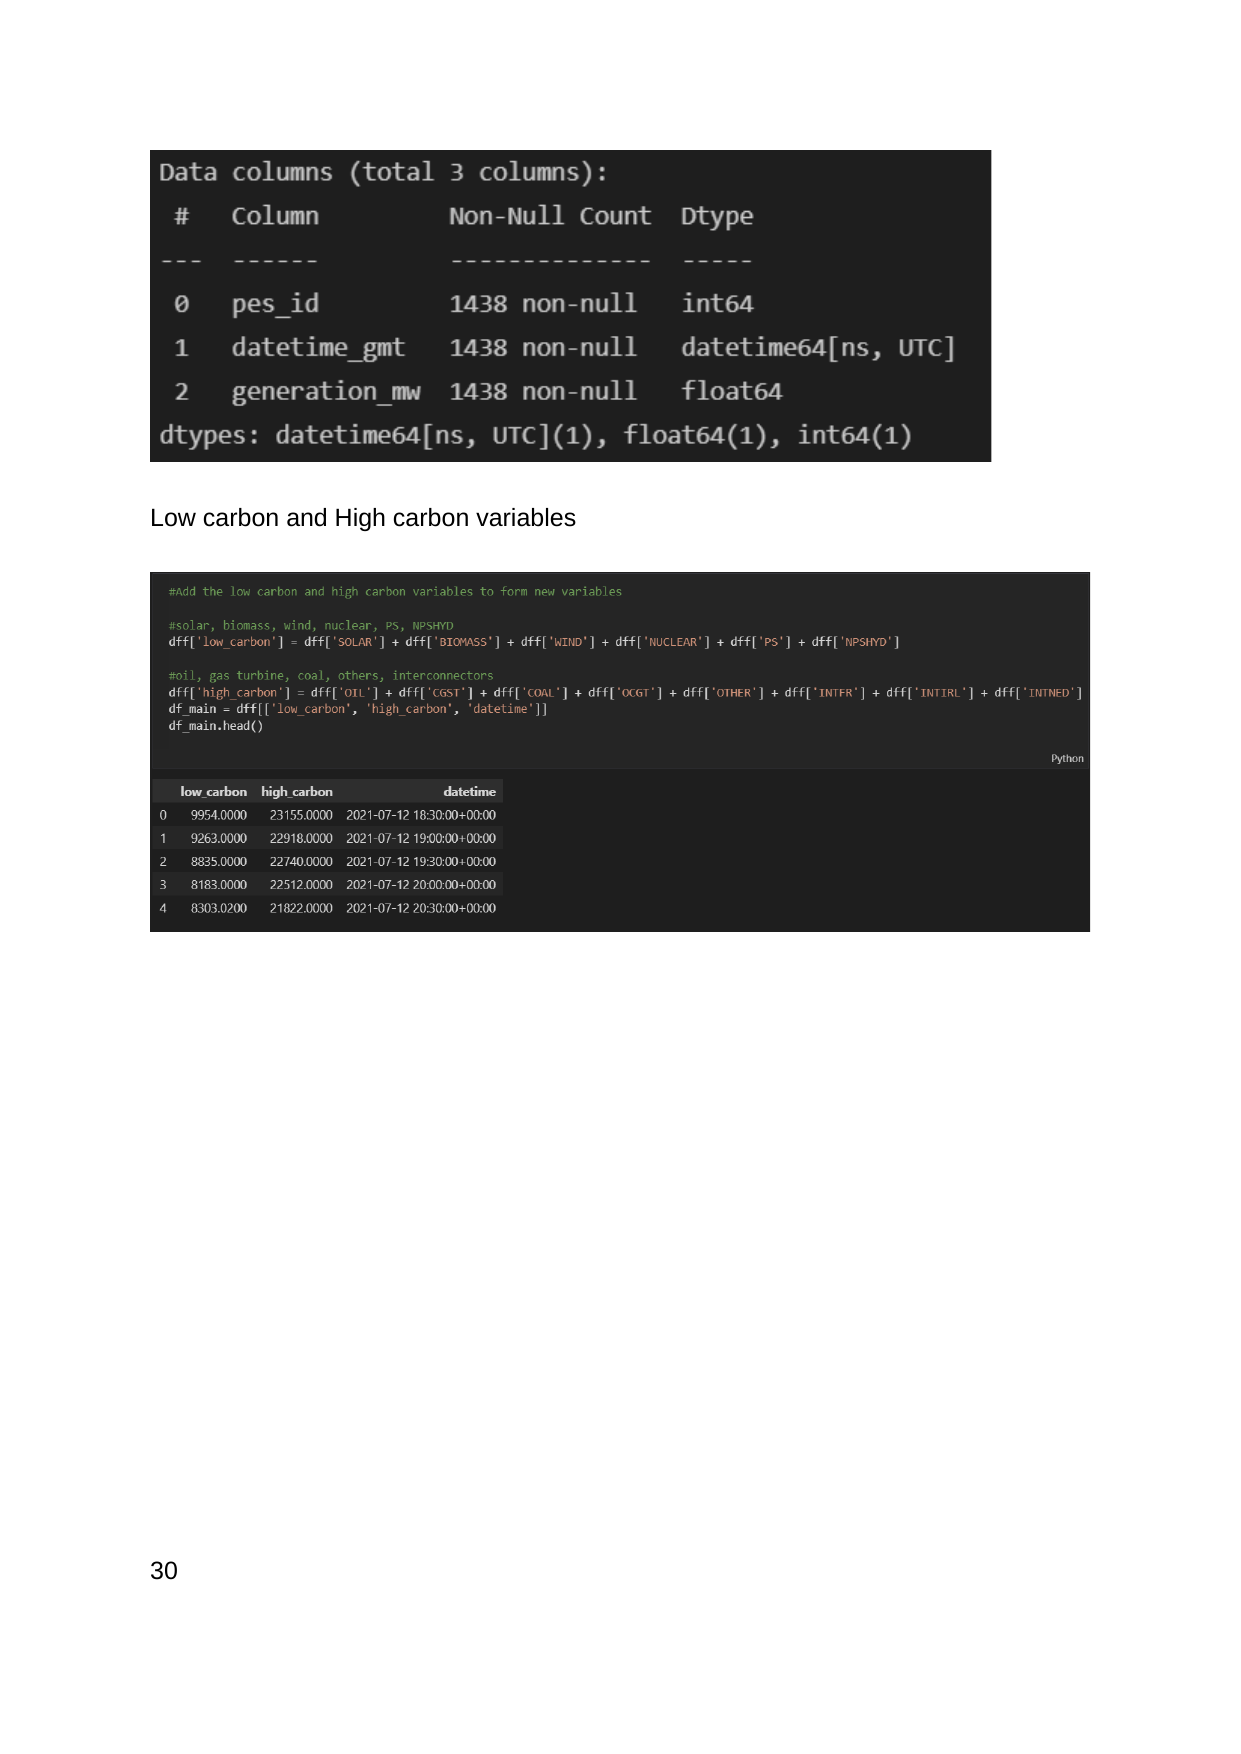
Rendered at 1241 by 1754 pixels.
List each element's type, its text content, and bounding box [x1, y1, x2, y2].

text Low carbon and High carbon variables [150, 503, 1090, 532]
picture [150, 150, 992, 462]
picture [150, 572, 1091, 932]
